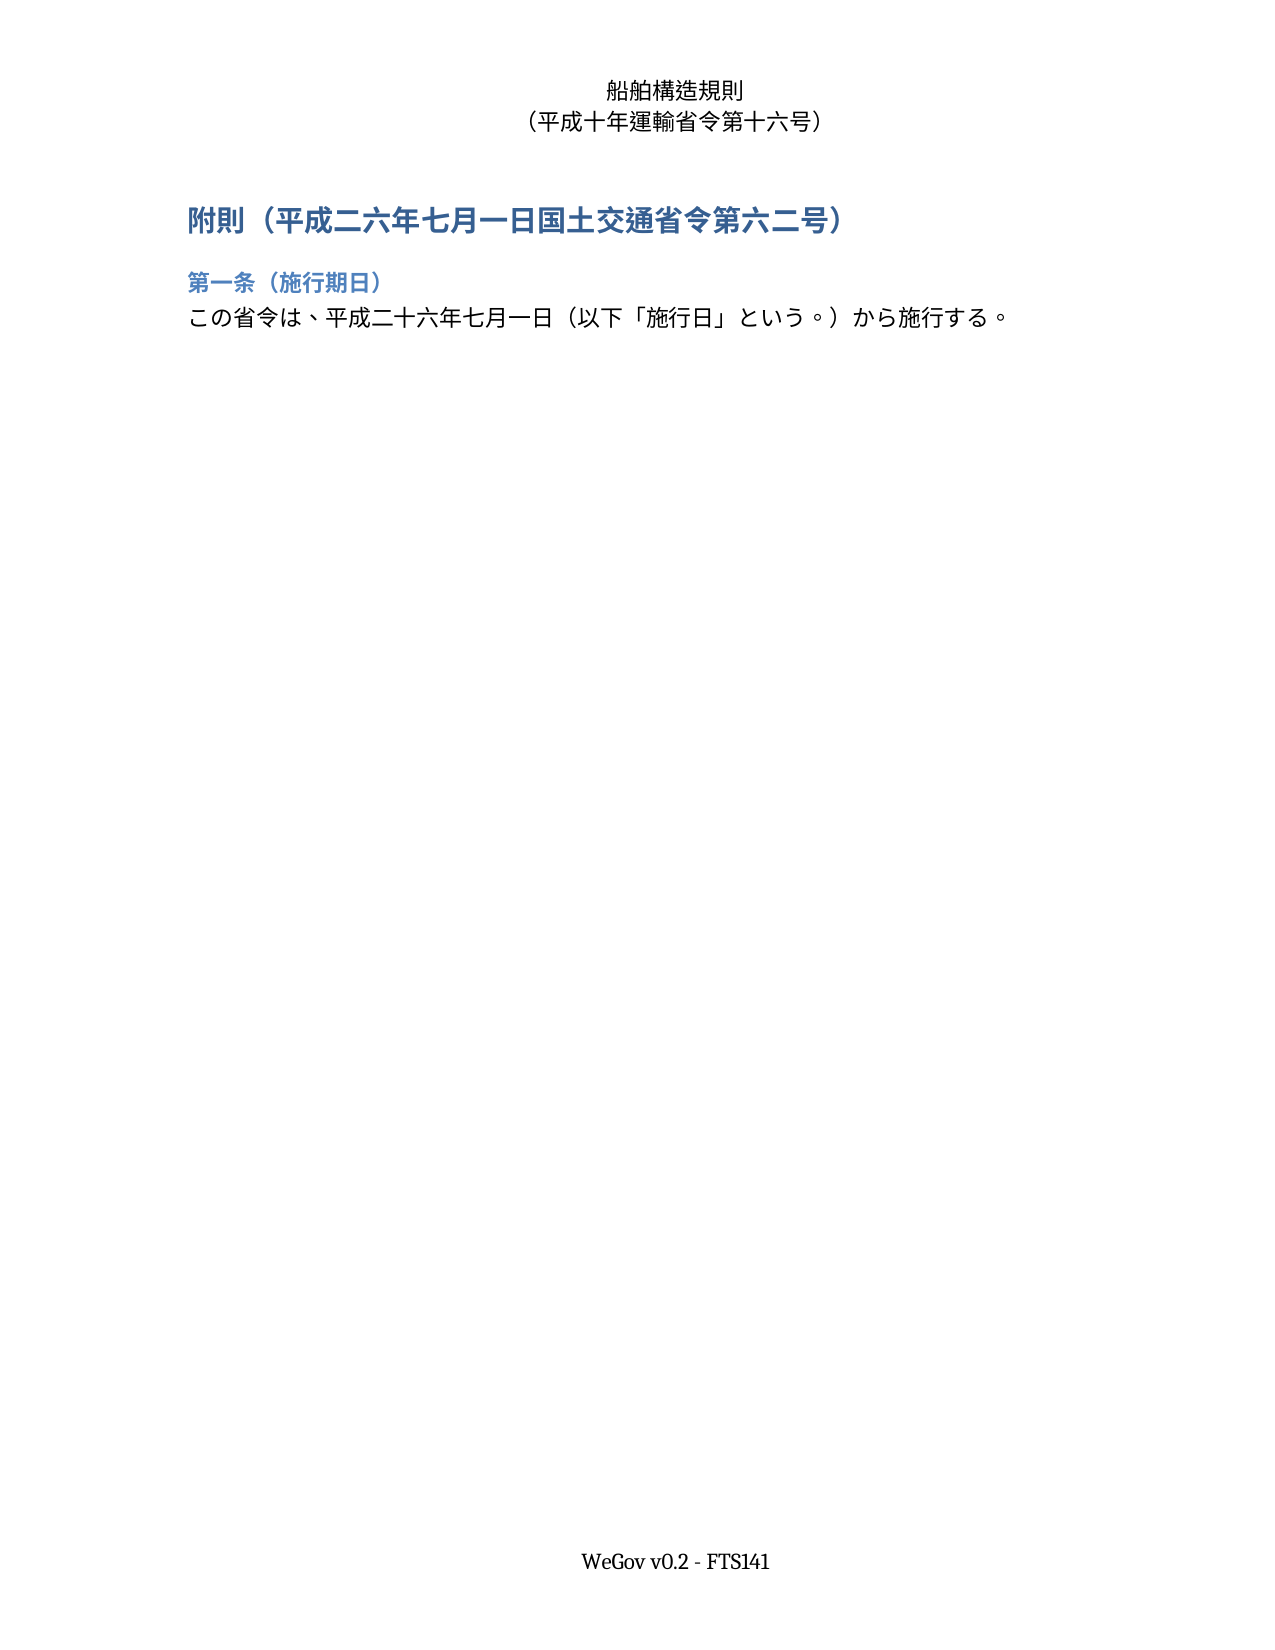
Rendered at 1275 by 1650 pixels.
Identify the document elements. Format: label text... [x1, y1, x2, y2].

subtitle 附則（平成二六年七月一日国土交通省令第六二号） [187, 200, 1087, 240]
subtitle 第一条（施行期日） [187, 266, 1087, 298]
text この省令は、平成二十六年七月一日（以下「施行日」という。）から施行する。 [187, 302, 1087, 334]
